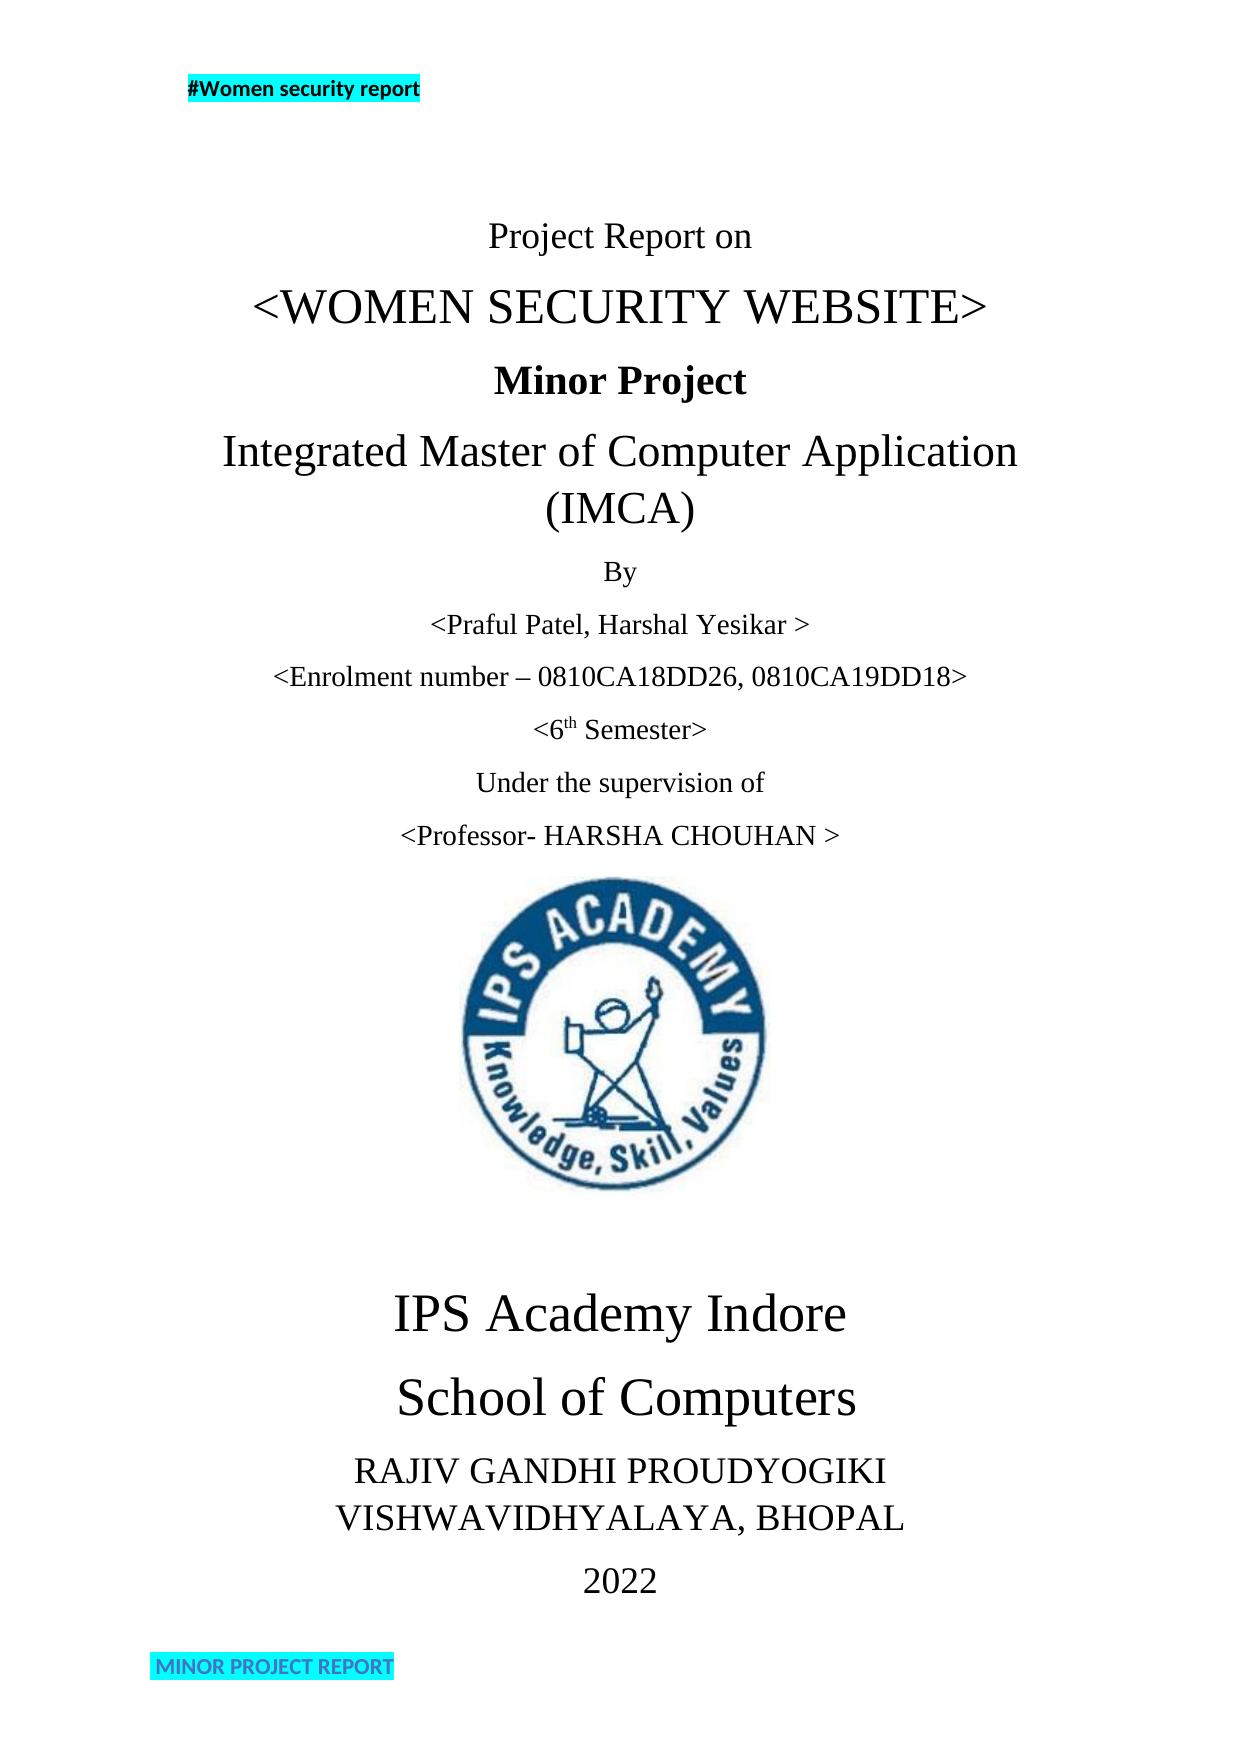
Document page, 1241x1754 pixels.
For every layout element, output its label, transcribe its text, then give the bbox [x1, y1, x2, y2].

text <WOMEN SECURITY WEBSITE> [150, 276, 1090, 334]
text School of Computers [150, 1365, 1090, 1427]
text <Enrolment number – 0810CA18DD26, 0810CA19DD18> [150, 659, 1090, 693]
text Project Report on [150, 213, 1090, 256]
text <Professor- HARSHA CHOUHAN > [150, 818, 1090, 852]
text IPS Academy Indore [150, 1281, 1090, 1343]
text By [150, 554, 1090, 587]
text RAJIV GANDHI PROUDYOGIKI VISHWAVIDHYALAYA, BHOPAL [150, 1449, 1090, 1538]
text 2022 [150, 1558, 1090, 1602]
picture [459, 876, 771, 1196]
text <6th Semester> [150, 712, 1090, 746]
text <Praful Patel, Harshal Yesikar > [150, 607, 1090, 640]
text Minor Project [150, 355, 1090, 403]
text Integrated Master of Computer Application (IMCA) [150, 423, 1090, 533]
text Under the supervision of [150, 765, 1090, 799]
